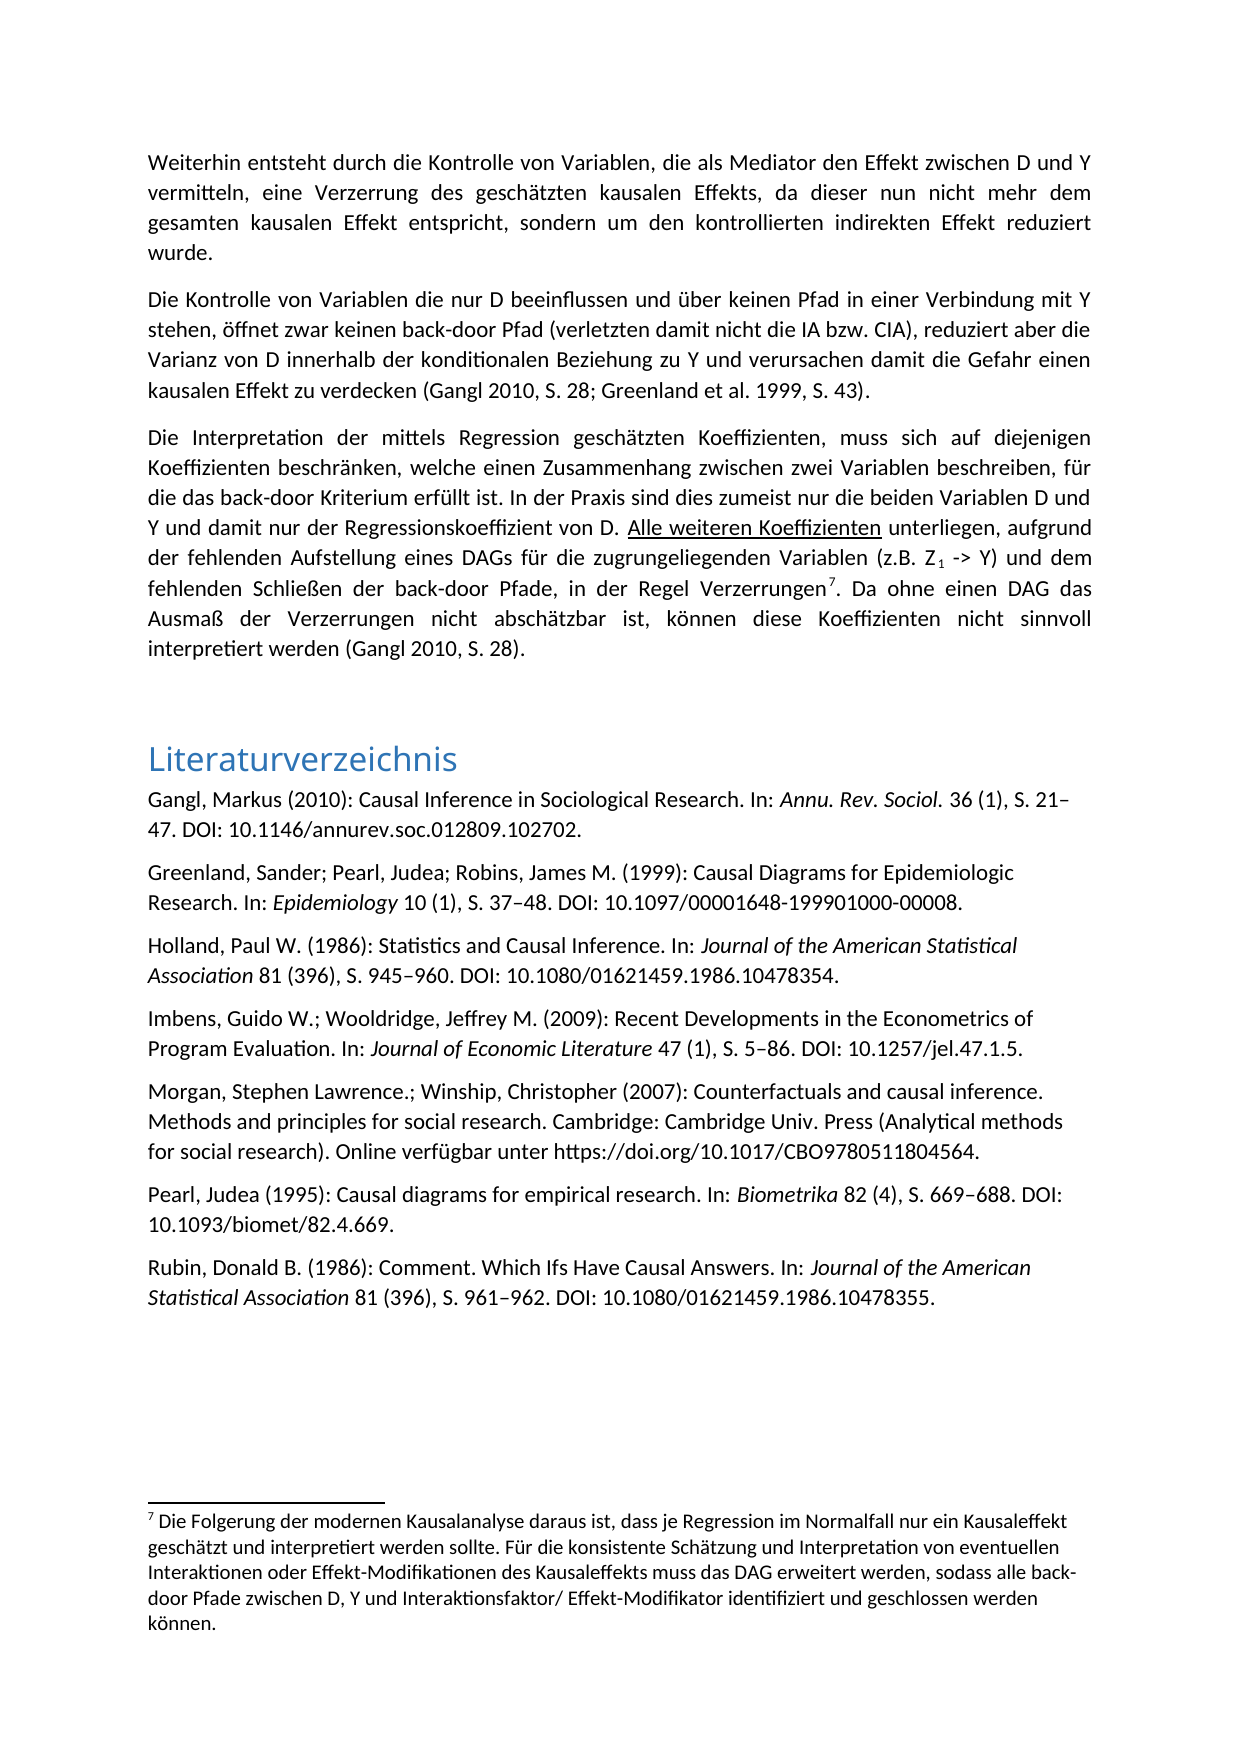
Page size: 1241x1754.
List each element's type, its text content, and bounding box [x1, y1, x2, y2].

text Greenland, Sander; Pearl, Judea; Robins, James M. (1999): Causal Diagrams for Epidemiologic Research. In: Epidemiology 10 (1), S. 37–48. DOI: 10.1097/00001648-199901000-00008. [148, 858, 1093, 916]
text Pearl, Judea (1995): Causal diagrams for empirical research. In: Biometrika 82 (4), S. 669–688. DOI: 10.1093/biomet/82.4.669. [148, 1180, 1093, 1238]
text Holland, Paul W. (1986): Statistics and Causal Inference. In: Journal of the American Statistical Association 81 (396), S. 945–960. DOI: 10.1080/01621459.1986.10478354. [148, 931, 1093, 989]
text Gangl, Markus (2010): Causal Inference in Sociological Research. In: Annu. Rev. Sociol. 36 (1), S. 21–47. DOI: 10.1146/annurev.soc.012809.102702. [148, 785, 1093, 843]
text Weiterhin entsteht durch die Kontrolle von Variablen, die als Mediator den Effekt zwischen D und Y vermitteln, eine Verzerrung des geschätzten kausalen Effekts, da dieser nun nicht mehr dem gesamten kausalen Effekt entspricht, sondern um den kontrollierten indirekten Effekt reduziert wurde. [148, 148, 1093, 266]
text Rubin, Donald B. (1986): Comment. Which Ifs Have Causal Answers. In: Journal of the American Statistical Association 81 (396), S. 961–962. DOI: 10.1080/01621459.1986.10478355. [148, 1253, 1093, 1311]
text Die Kontrolle von Variablen die nur D beeinflussen und über keinen Pfad in einer Verbindung mit Y stehen, öffnet zwar keinen back-door Pfad (verletzten damit nicht die IA bzw. CIA), reduziert aber die Varianz von D innerhalb der konditionalen Beziehung zu Y und verursachen damit die Gefahr einen kausalen Effekt zu verdecken (Gangl 2010, S. 28; Greenland et al. 1999, S. 43). [148, 285, 1093, 404]
text Imbens, Guido W.; Wooldridge, Jeffrey M. (2009): Recent Developments in the Econometrics of Program Evaluation. In: Journal of Economic Literature 47 (1), S. 5–86. DOI: 10.1257/jel.47.1.5. [148, 1004, 1093, 1062]
subtitle Literaturverzeichnis [148, 736, 1093, 782]
text Die Interpretation der mittels Regression geschätzten Koeffizienten, muss sich auf diejenigen Koeffizienten beschränken, welche einen Zusammenhang zwischen zwei Variablen beschreiben, für die das back-door Kriterium erfüllt ist. In der Praxis sind dies zumeist nur die beiden Variablen D und Y und damit nur der Regressionskoeffizient von D. Alle weiteren Koeffizienten unterliegen, aufgrund der fehlenden Aufstellung eines DAGs für die zugrungeliegenden Variablen (z.B. Z1 -> Y) und dem fehlenden Schließen der back-door Pfade, in der Regel Verzerrungen. Da ohne einen DAG das Ausmaß der Verzerrungen nicht abschätzbar ist, können diese Koeffizienten nicht sinnvoll interpretiert werden (Gangl 2010, S. 28). [148, 423, 1093, 662]
text Morgan, Stephen Lawrence.; Winship, Christopher (2007): Counterfactuals and causal inference. Methods and principles for social research. Cambridge: Cambridge Univ. Press (Analytical methods for social research). Online verfügbar unter https://doi.org/10.1017/CBO9780511804564. [148, 1077, 1093, 1165]
